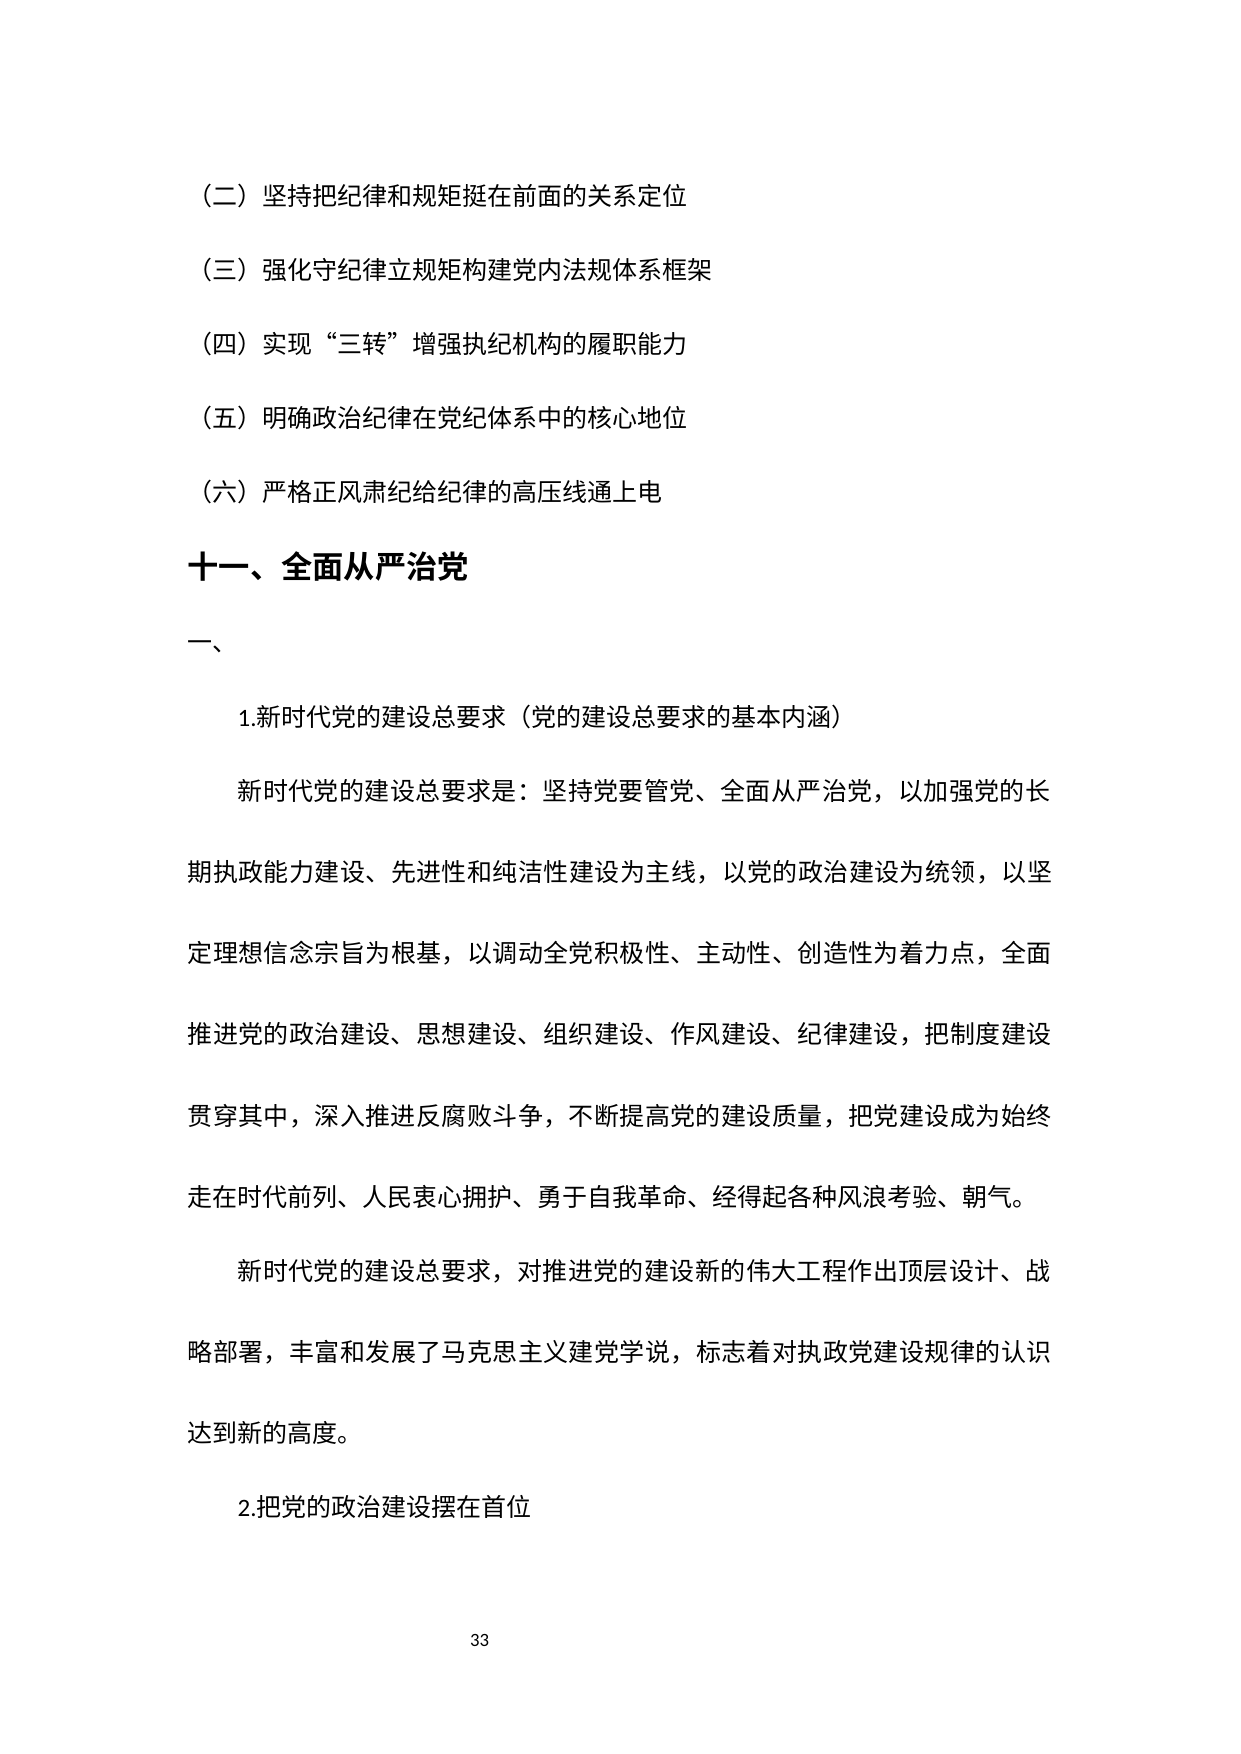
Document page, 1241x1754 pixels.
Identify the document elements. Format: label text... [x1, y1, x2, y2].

text 十一、全面从严治党 [187, 532, 1053, 597]
text （三）强化守纪律立规矩构建党内法规体系框架 [187, 236, 1053, 301]
text 新时代党的建设总要求是：坚持党要管党、全面从严治党，以加强党的长期执政能力建设、先进性和纯洁性建设为主线，以党的政治建设为统领，以坚定理想信念宗旨为根基，以调动全党积极性、主动性、创造性为着力点，全面推进党的政治建设、思想建设、组织建设、作风建设、纪律建设，把制度建设贯穿其中，深入推进反腐败斗争，不断提高党的建设质量，把党建设成为始终走在时代前列、人民衷心拥护、勇于自我革命、经得起各种风浪考验、朝气。 [187, 757, 1053, 1228]
text （五）明确政治纪律在党纪体系中的核心地位 [187, 384, 1053, 449]
text （四）实现“三转”增强执纪机构的履职能力 [187, 310, 1053, 375]
text （二）坚持把纪律和规矩挺在前面的关系定位 [187, 162, 1053, 227]
text 新时代党的建设总要求，对推进党的建设新的伟大工程作出顶层设计、战略部署，丰富和发展了马克思主义建党学说，标志着对执政党建设规律的认识达到新的高度。 [187, 1237, 1053, 1464]
text 一、 [187, 608, 1053, 673]
text 2.把党的政治建设摆在首位 [187, 1473, 1053, 1538]
text （六）严格正风肃纪给纪律的高压线通上电 [187, 458, 1053, 523]
text 1.新时代党的建设总要求（党的建设总要求的基本内涵） [187, 683, 1053, 748]
